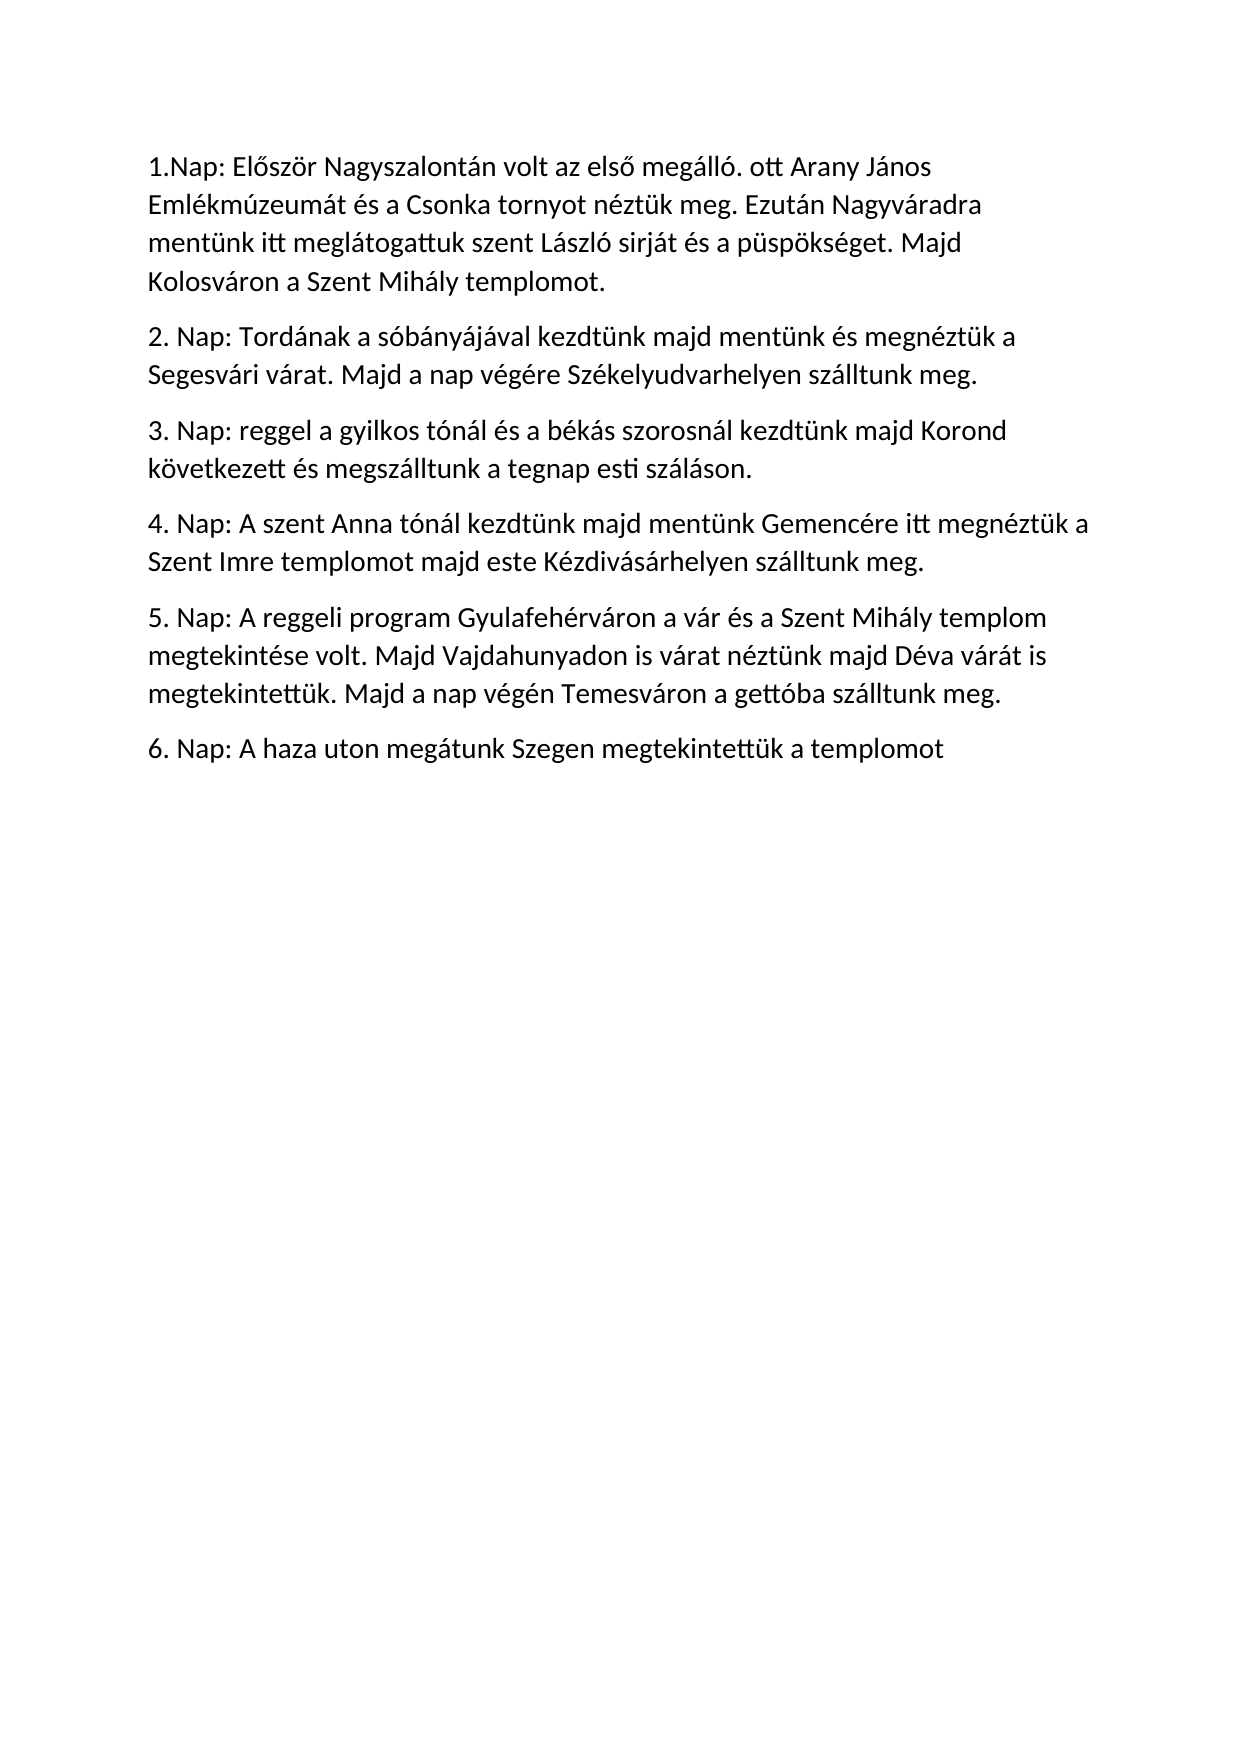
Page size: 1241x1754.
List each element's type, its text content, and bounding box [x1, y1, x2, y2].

text 4. Nap: A szent Anna tónál kezdtünk majd mentünk Gemencére itt megnéztük a Szent Imre templomot majd este Kézdivásárhelyen szálltunk meg. [148, 505, 1093, 579]
text 5. Nap: A reggeli program Gyulafehérváron a vár és a Szent Mihály templom megtekintése volt. Majd Vajdahunyadon is várat néztünk majd Déva várát is megtekintettük. Majd a nap végén Temesváron a gettóba szálltunk meg. [148, 599, 1093, 711]
text 6. Nap: A haza uton megátunk Szegen megtekintettük a templomot [148, 731, 1093, 766]
text 1.Nap: Először Nagyszalontán volt az első megálló. ott Arany János Emlékmúzeumát és a Csonka tornyot néztük meg. Ezután Nagyváradra mentünk itt meglátogattuk szent László sirját és a püspökséget. Majd Kolosváron a Szent Mihály templomot. [148, 148, 1093, 298]
text 3. Nap: reggel a gyilkos tónál és a békás szorosnál kezdtünk majd Korond következett és megszálltunk a tegnap esti száláson. [148, 412, 1093, 486]
text 2. Nap: Tordának a sóbányájával kezdtünk majd mentünk és megnéztük a Segesvári várat. Majd a nap végére Székelyudvarhelyen szálltunk meg. [148, 318, 1093, 392]
